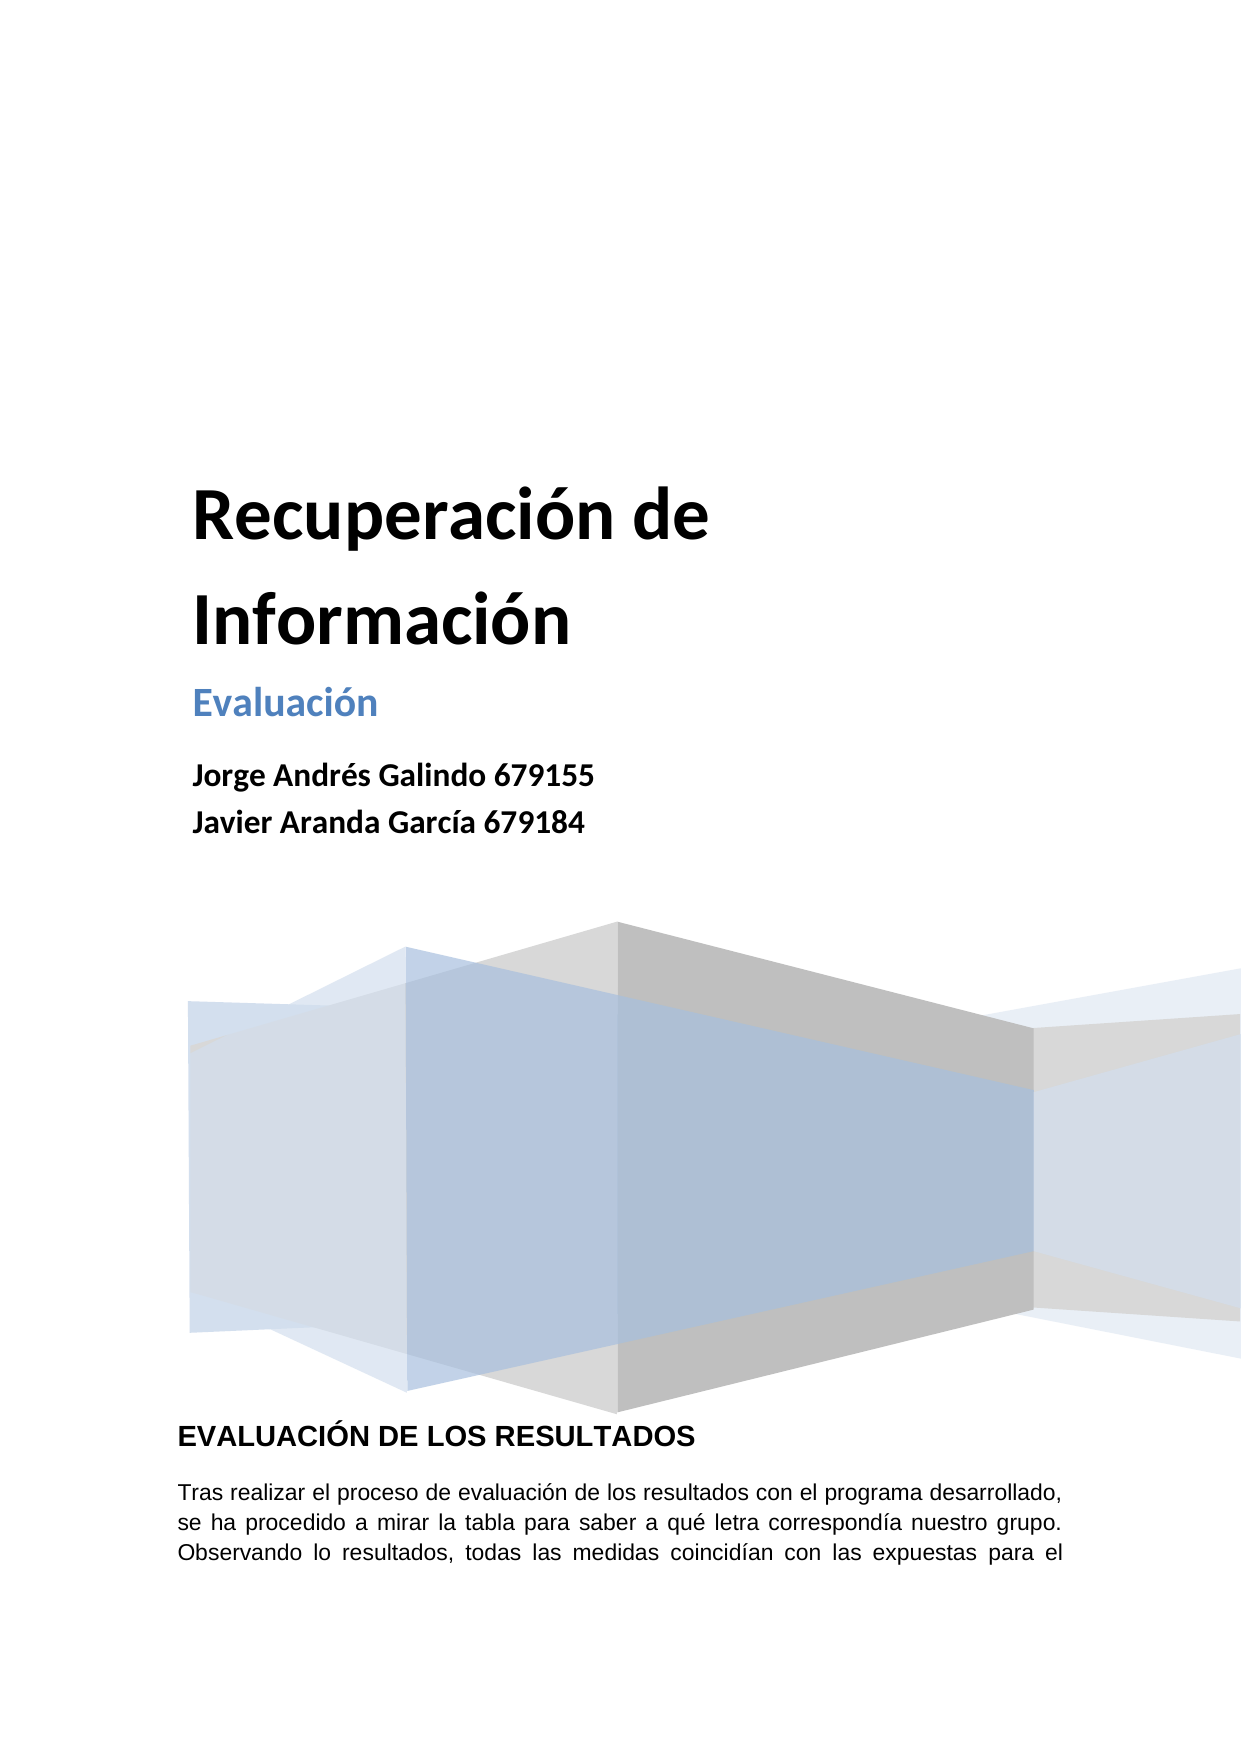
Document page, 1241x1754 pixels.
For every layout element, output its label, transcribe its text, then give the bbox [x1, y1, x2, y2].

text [177, 1479, 1063, 1566]
text EVALUACIÓN DE LOS RESULTADOS [177, 148, 1063, 1453]
